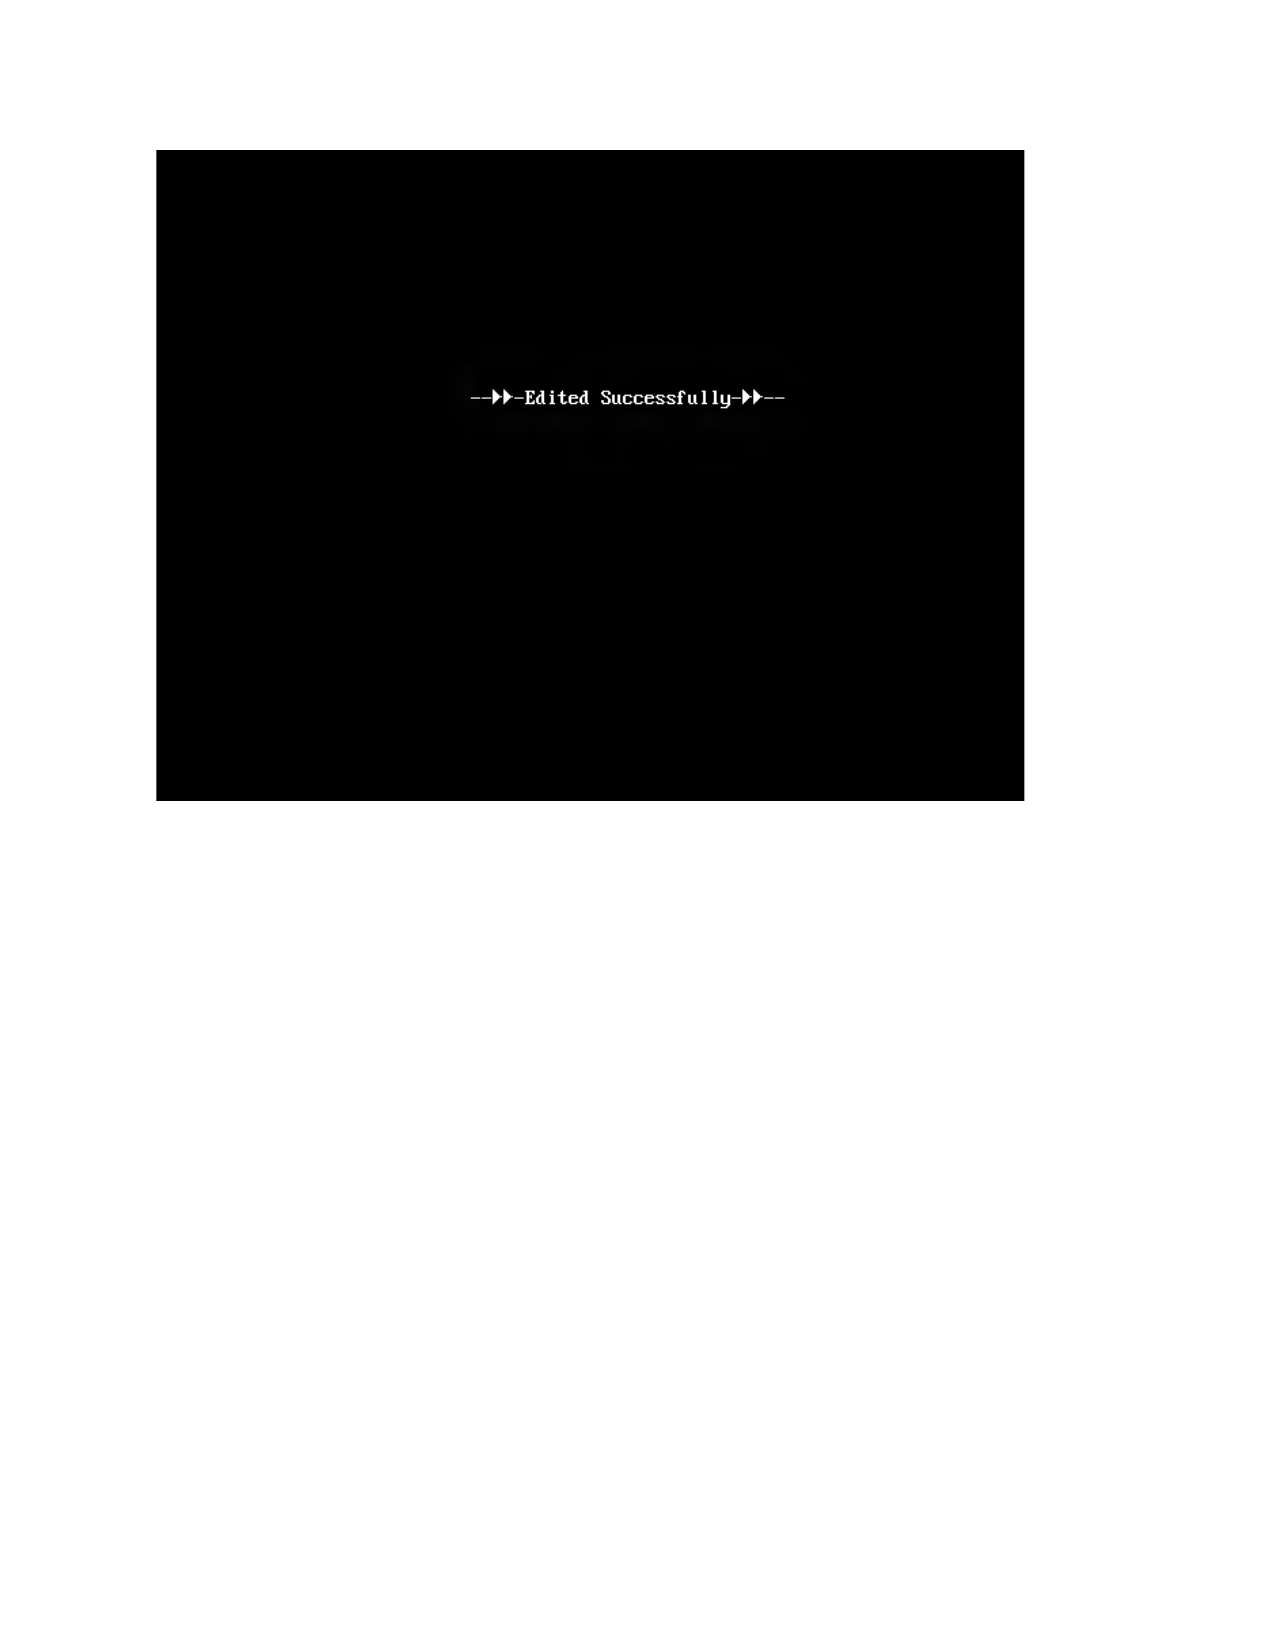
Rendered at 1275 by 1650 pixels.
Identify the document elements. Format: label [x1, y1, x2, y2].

picture [156, 150, 1025, 801]
